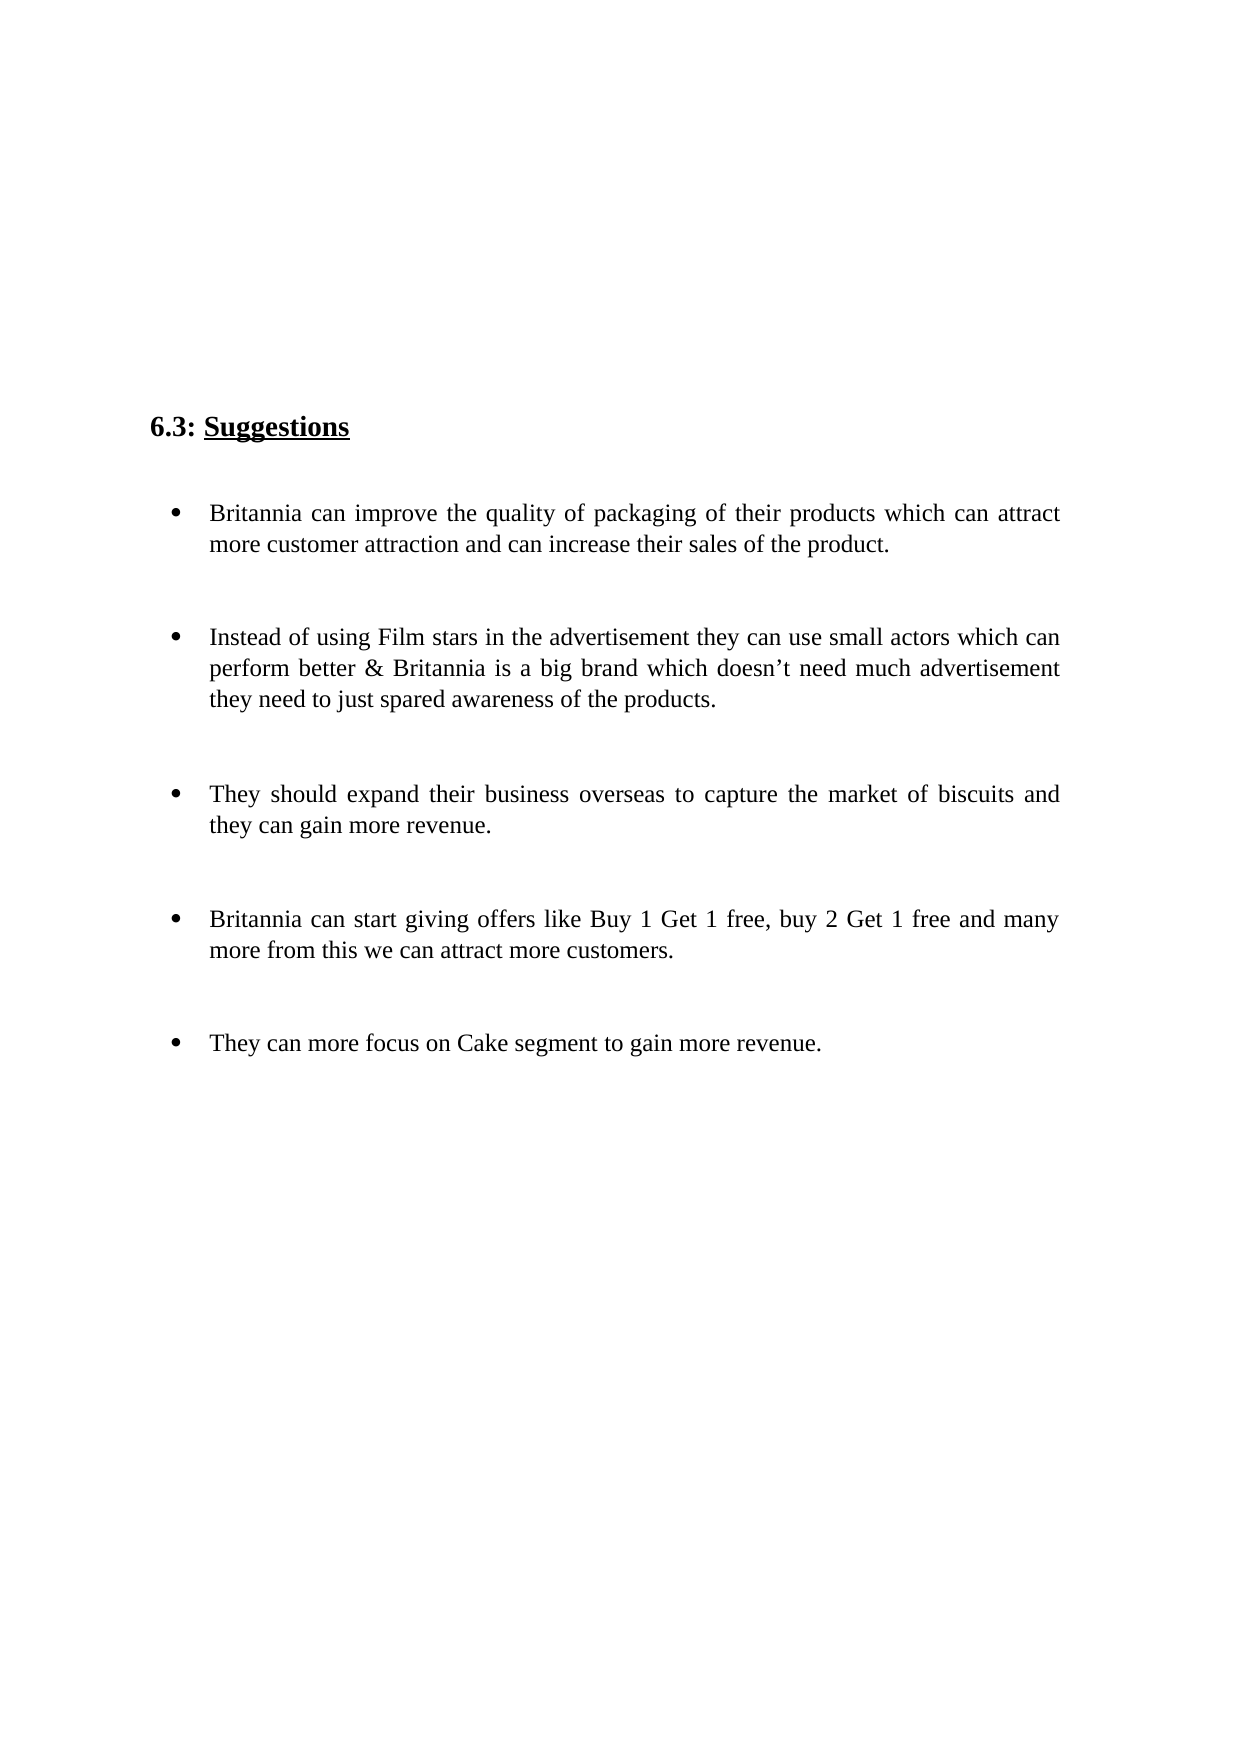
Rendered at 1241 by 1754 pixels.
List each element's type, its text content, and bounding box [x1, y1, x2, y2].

list Instead of using Film stars in the advertisement they can use small actors which can perform better & Britannia is a big brand which doesn’t need much advertisement they need to just spared awareness of the products. [172, 622, 1061, 713]
list They can more focus on Cake segment to gain more revenue. [172, 1028, 1061, 1057]
list Britannia can improve the quality of packaging of their products which can attract more customer attraction and can increase their sales of the product. [172, 498, 1061, 558]
list Britannia can start giving offers like Buy 1 Get 1 free, buy 2 Get 1 free and many more from this we can attract more customers. [172, 904, 1061, 963]
subtitle 6.3: Suggestions [150, 409, 1090, 442]
list They should expand their business overseas to capture the market of biscuits and they can gain more revenue. [172, 779, 1061, 839]
